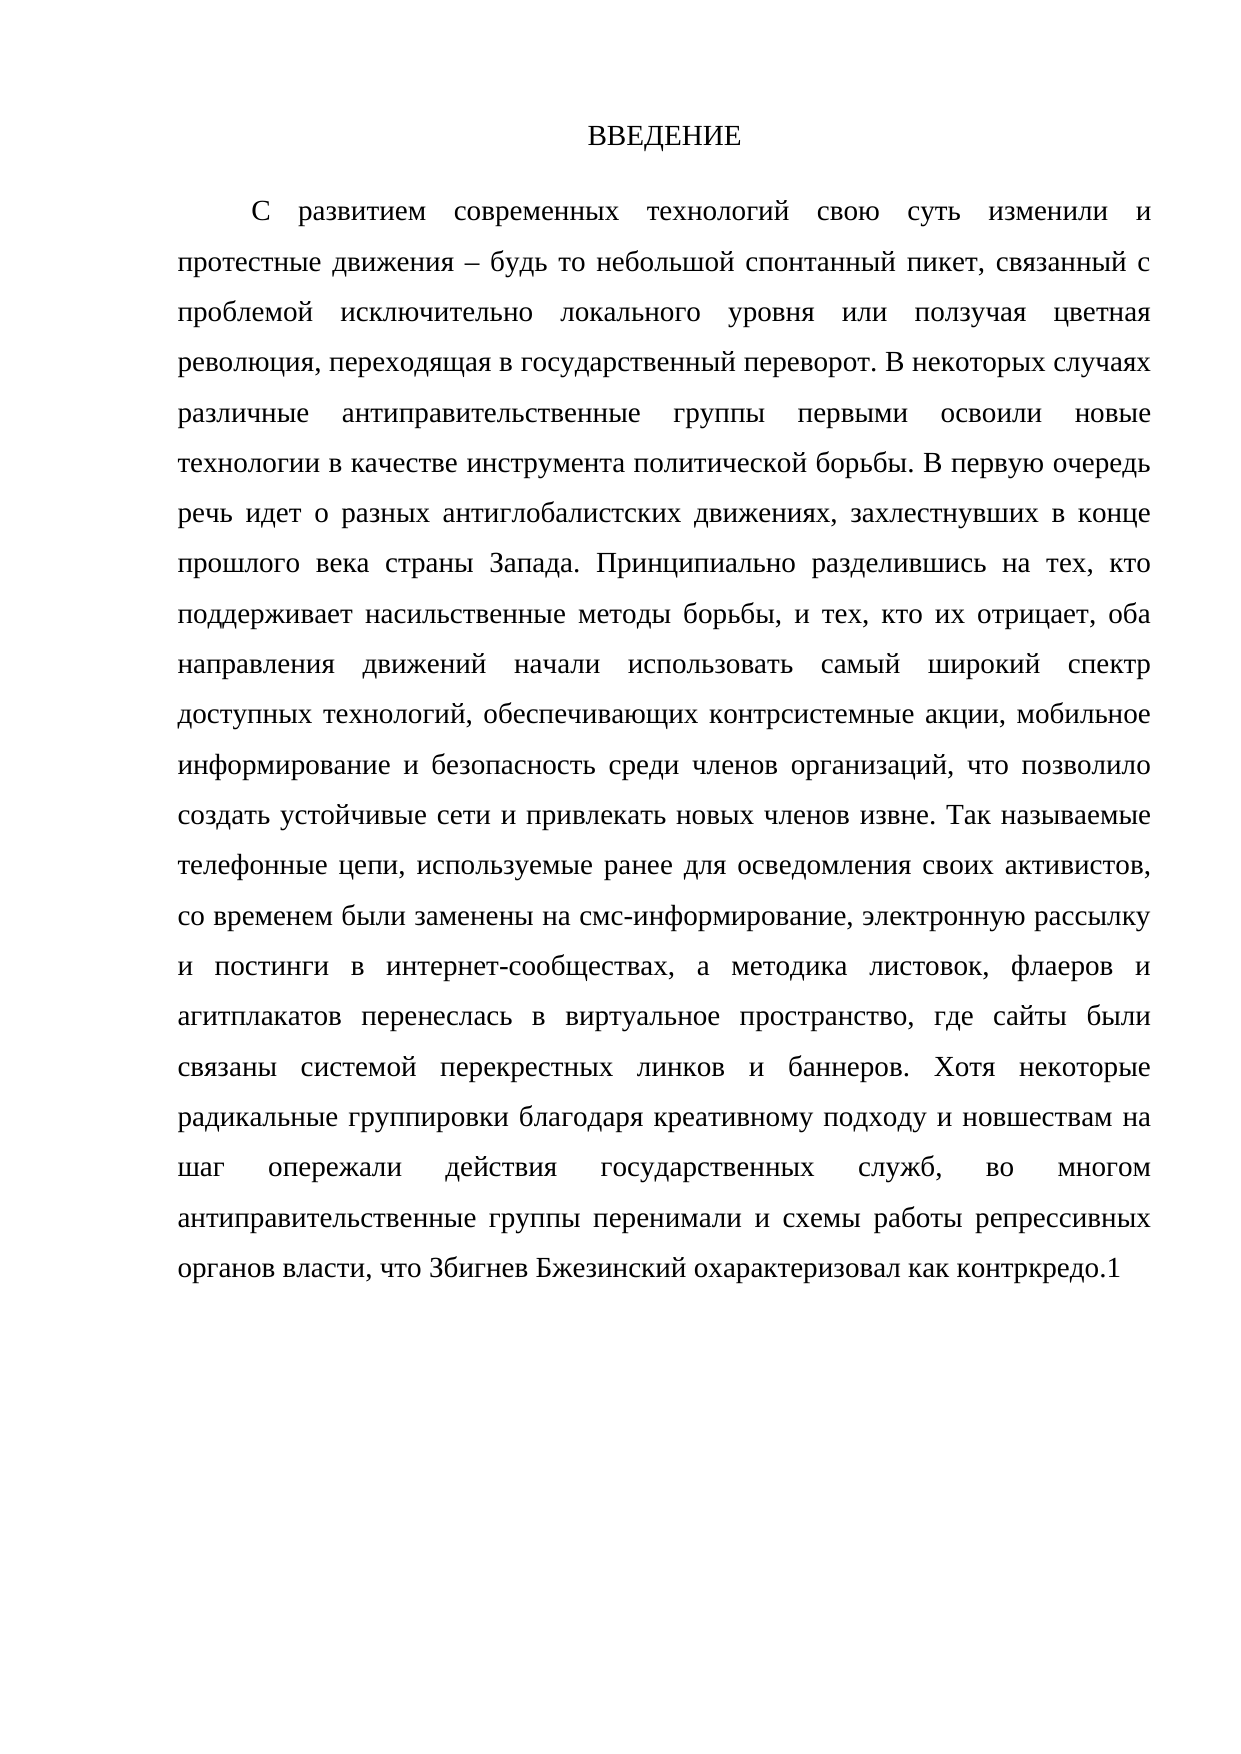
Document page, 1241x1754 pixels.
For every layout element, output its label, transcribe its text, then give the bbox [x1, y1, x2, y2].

text С развитием современных технологий свою суть изменили и протестные движения – будь то небольшой спонтанный пикет, связанный с проблемой исключительно локального уровня или ползучая цветная революция, переходящая в государственный переворот. В некоторых случаях различные антиправительственные группы первыми освоили новые технологии в качестве инструмента политической борьбы. В первую очередь речь идет о разных антиглобалистских движениях, захлестнувших в конце прошлого века страны Запада. Принципиально разделившись на тех, кто поддерживает насильственные методы борьбы, и тех, кто их отрицает, оба направления движений начали использовать самый широкий спектр доступных технологий, обеспечивающих контрсистемные акции, мобильное информирование и безопасность среди членов организаций, что позволило создать устойчивые сети и привлекать новых членов извне. Так называемые телефонные цепи, используемые ранее для осведомления своих активистов, со временем были заменены на смс-информирование, электронную рассылку и постинги в интернет-сообществах, а методика листовок, флаеров и агитплакатов перенеслась в виртуальное пространство, где сайты были связаны системой перекрестных линков и баннеров. Хотя некоторые радикальные группировки благодаря креативному подходу и новшествам на шаг опережали действия государственных служб, во многом антиправительственные группы перенимали и схемы работы репрессивных органов власти, что Збигнев Бжезинский охарактеризовал как контркредо.1 [177, 193, 1152, 1283]
text ВВЕДЕНИЕ [177, 118, 1152, 152]
